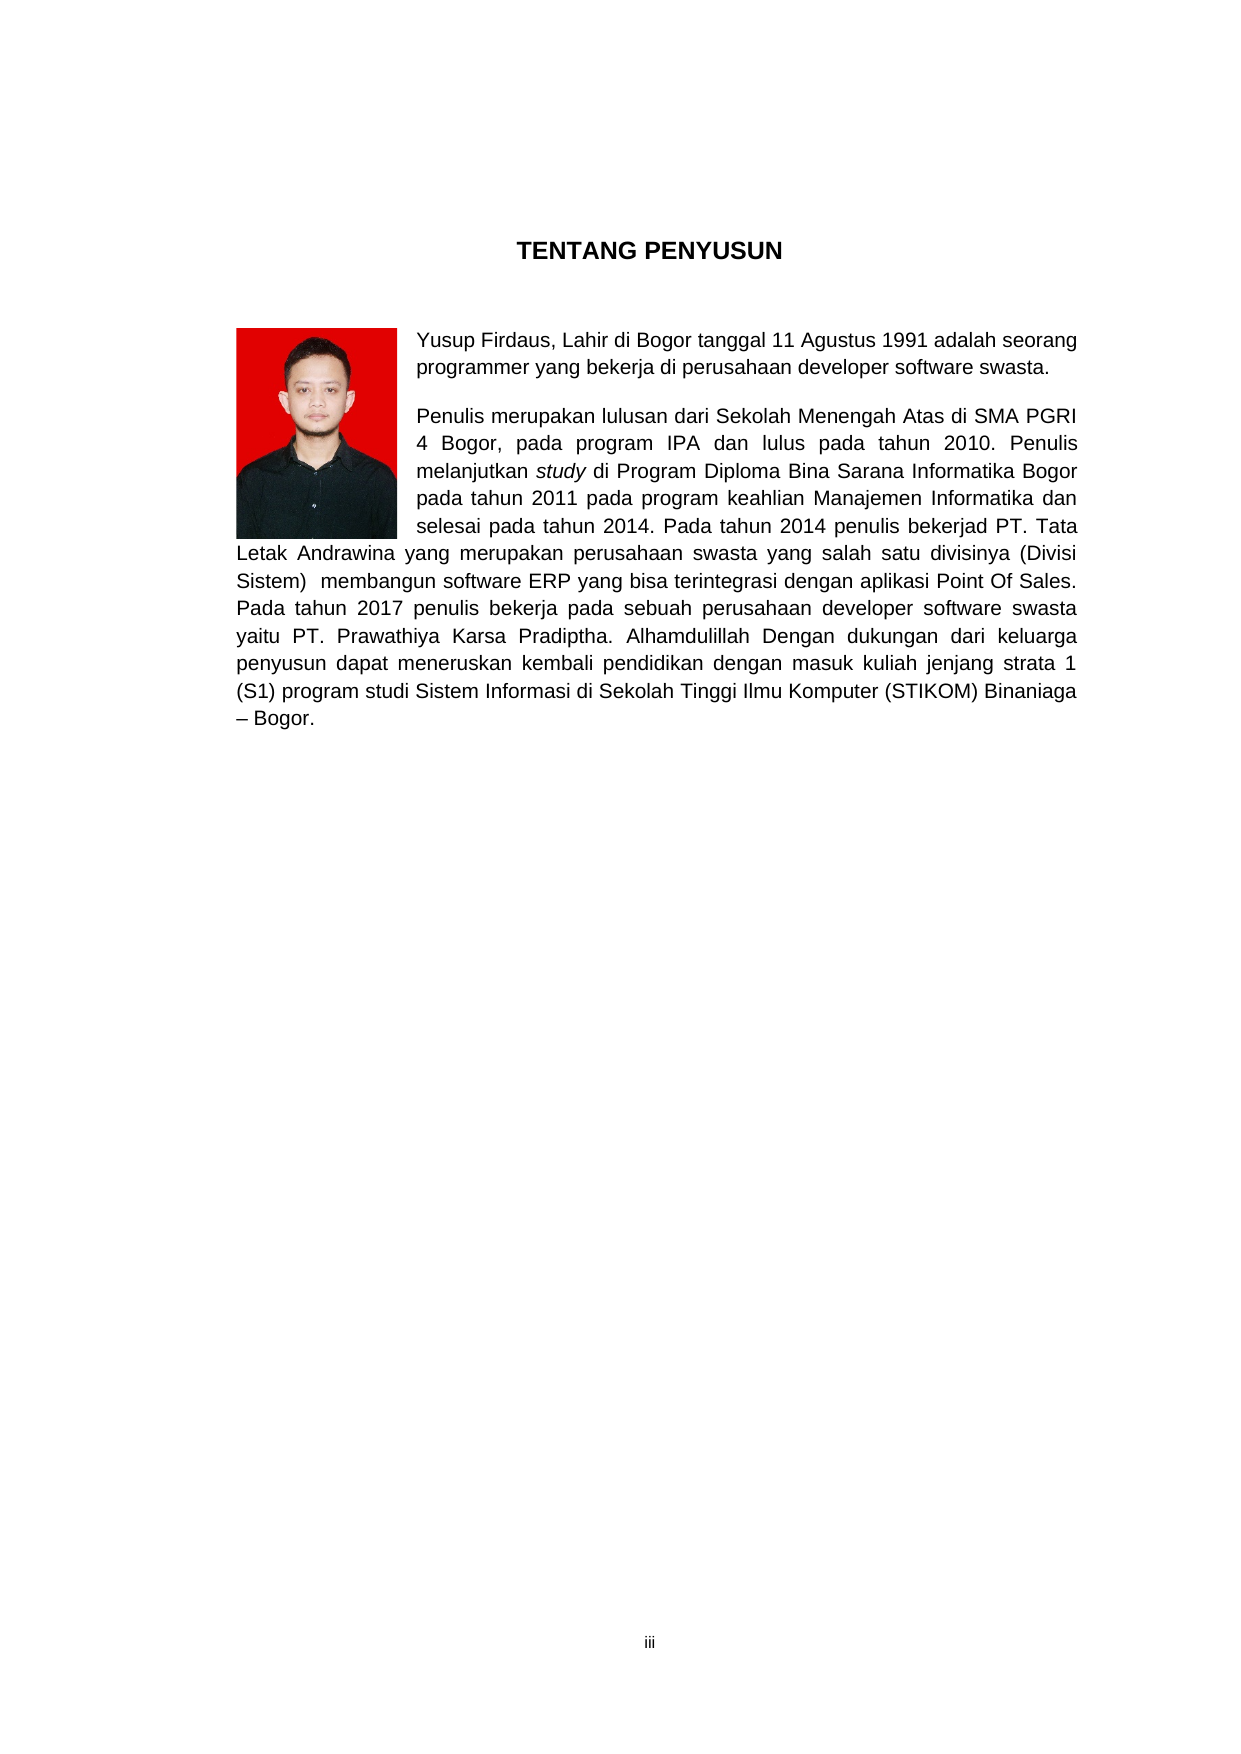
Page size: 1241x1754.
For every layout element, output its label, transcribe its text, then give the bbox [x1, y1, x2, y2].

subtitle TENTANG PENYUSUN [236, 236, 1063, 265]
picture [236, 328, 398, 539]
text Penulis merupakan lulusan dari Sekolah Menengah Atas di SMA PGRI 4 Bogor, pada program IPA dan lulus pada tahun 2010. Penulis melanjutkan study di Program Diploma Bina Sarana Informatika Bogor pada tahun 2011 pada program keahlian Manajemen Informatika dan selesai pada tahun 2014. Pada tahun 2014 penulis bekerjad PT. Tata Letak Andrawina yang merupakan perusahaan swasta yang salah satu divisinya (Divisi Sistem) membangun software ERP yang bisa terintegrasi dengan aplikasi Point Of Sales. Pada tahun 2017 penulis bekerja pada sebuah perusahaan developer software swasta yaitu PT. Prawathiya Karsa Pradiptha. Alhamdulillah Dengan dukungan dari keluarga penyusun dapat meneruskan kembali pendidikan dengan masuk kuliah jenjang strata 1 (S1) program studi Sistem Informasi di Sekolah Tinggi Ilmu Komputer (STIKOM) Binaniaga – Bogor. [236, 403, 1078, 730]
text Yusup Firdaus, Lahir di Bogor tanggal 11 Agustus 1991 adalah seorang programmer yang bekerja di perusahaan developer software swasta. [398, 328, 1078, 379]
